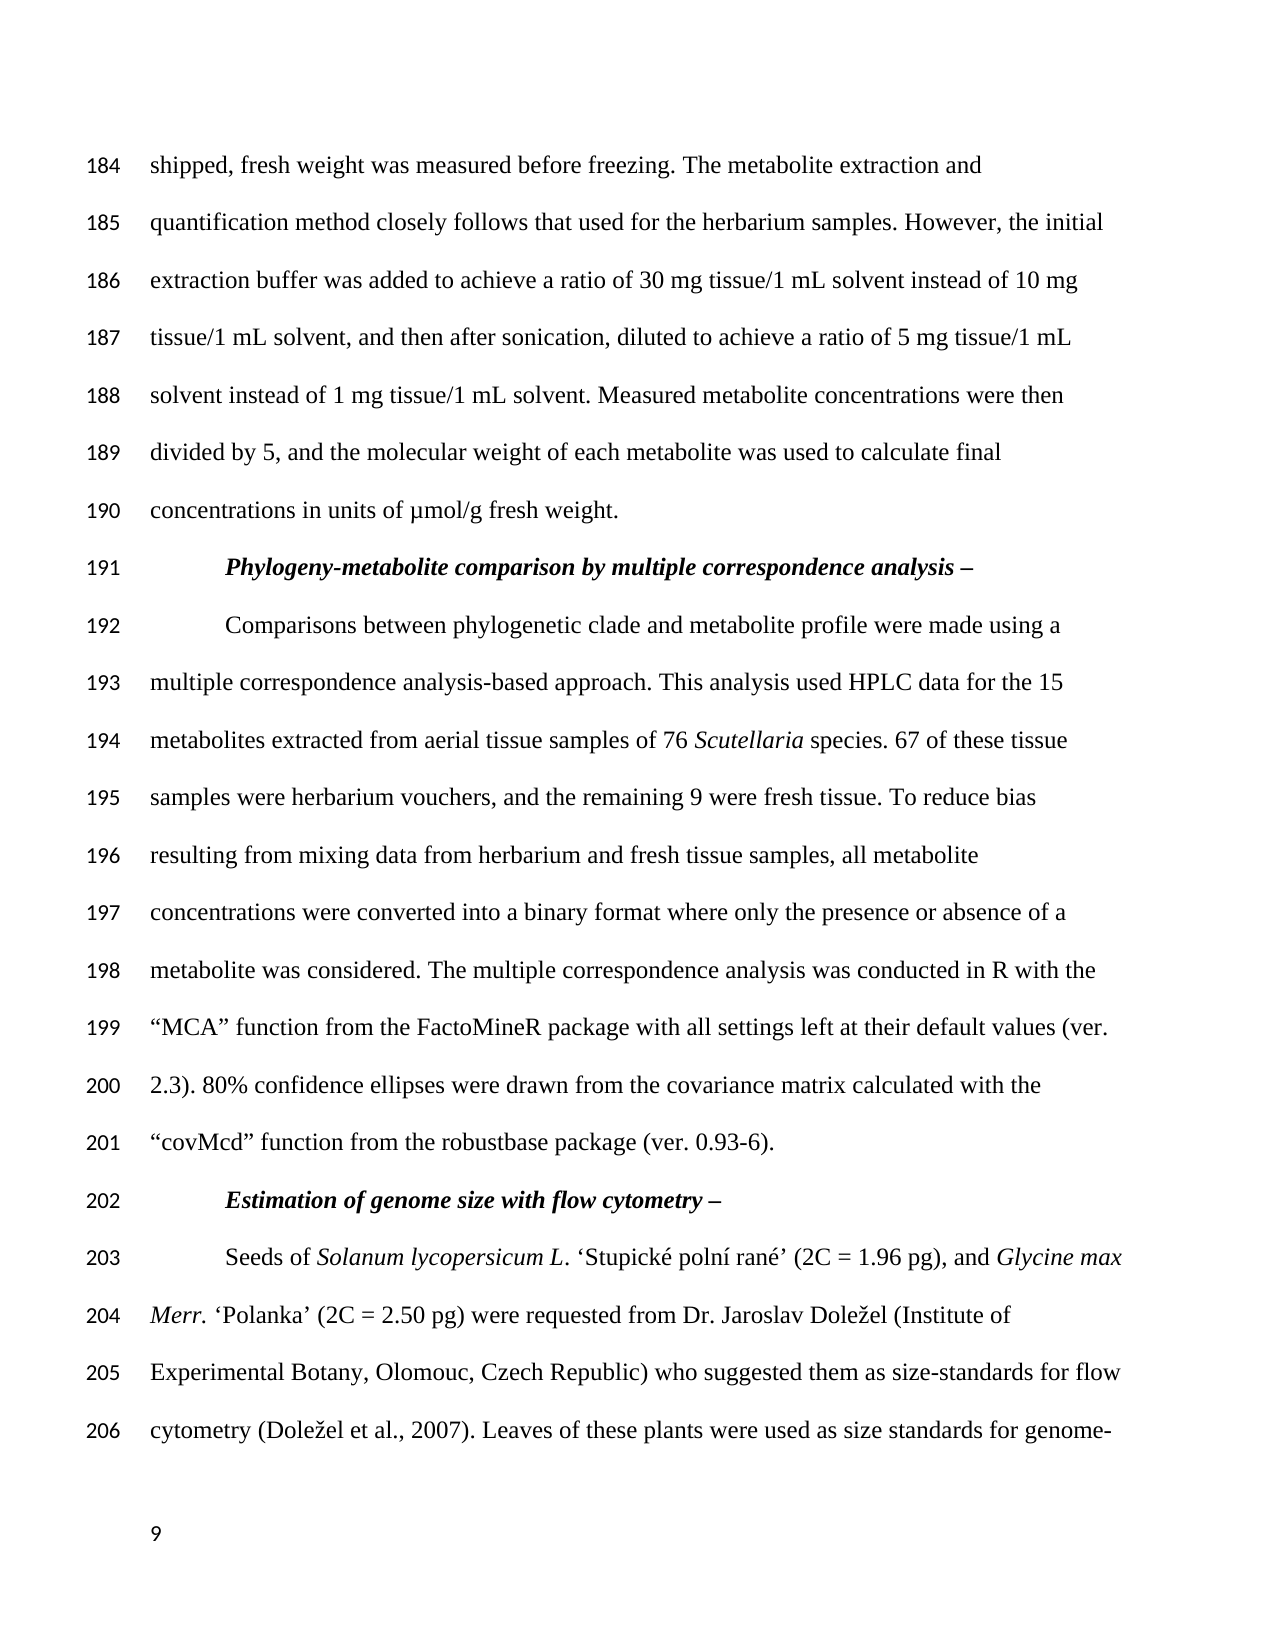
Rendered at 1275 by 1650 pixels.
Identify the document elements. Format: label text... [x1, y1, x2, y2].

text Phylogeny-metabolite comparison by multiple correspondence analysis – [150, 552, 1125, 581]
text Estimation of genome size with flow cytometry – [150, 1185, 1125, 1214]
